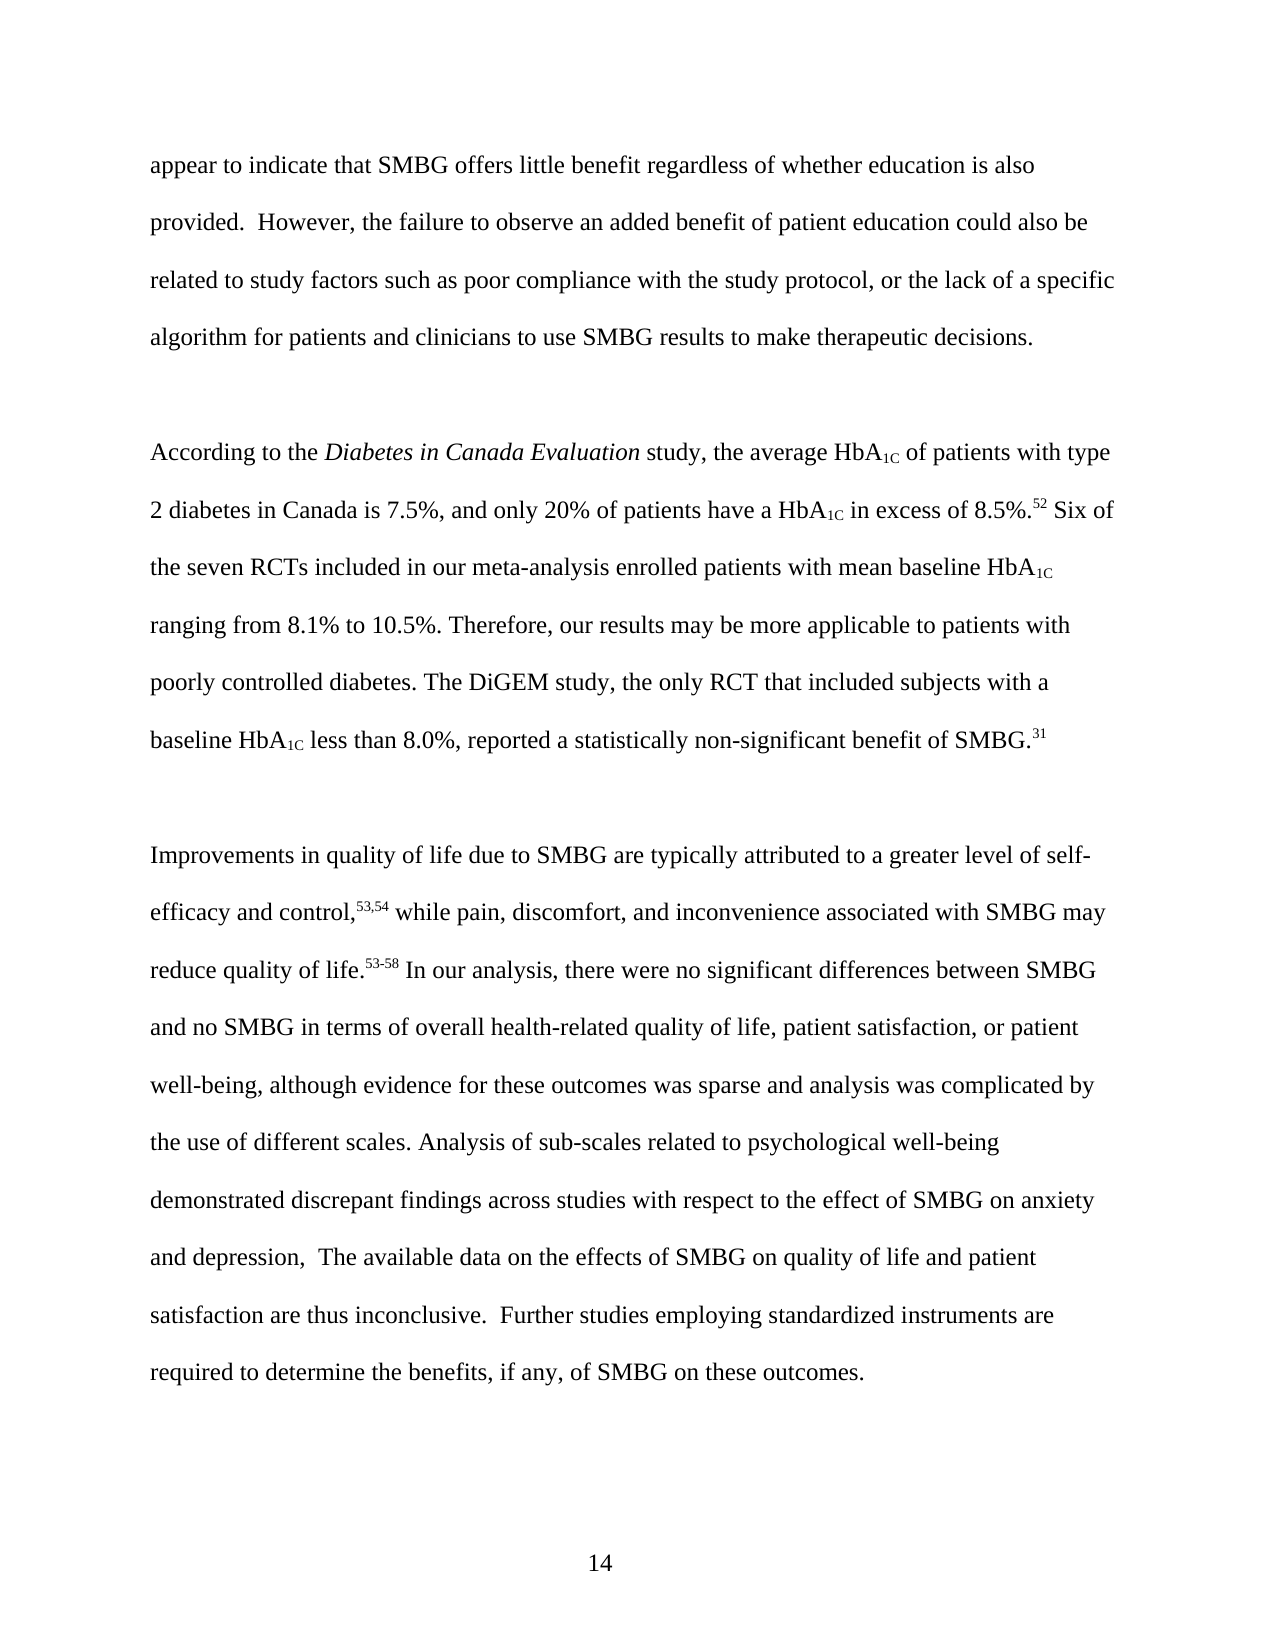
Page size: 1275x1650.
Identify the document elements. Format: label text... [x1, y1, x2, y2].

text According to the Diabetes in Canada Evaluation study, the average HbA1C of patients with type 2 diabetes in Canada is 7.5%, and only 20% of patients have a HbA1C in excess of 8.5%.52 Six of the seven RCTs included in our meta-analysis enrolled patients with mean baseline HbA1C ranging from 8.1% to 10.5%. Therefore, our results may be more applicable to patients with poorly controlled diabetes. The DiGEM study, the only RCT that included subjects with a baseline HbA1C less than 8.0%, reported a statistically non-significant benefit of SMBG.31 [150, 437, 1125, 754]
text Improvements in quality of life due to SMBG are typically attributed to a greater level of self-efficacy and control,53,54 while pain, discomfort, and inconvenience associated with SMBG may reduce quality of life.53-58 In our analysis, there were no significant differences between SMBG and no SMBG in terms of overall health-related quality of life, patient satisfaction, or patient well-being, although evidence for these outcomes was sparse and analysis was complicated by the use of different scales. Analysis of sub-scales related to psychological well-being demonstrated discrepant findings across studies with respect to the effect of SMBG on anxiety and depression, The available data on the effects of SMBG on quality of life and patient satisfaction are thus inconclusive. Further studies employing standardized instruments are required to determine the benefits, if any, of SMBG on these outcomes. [150, 840, 1125, 1386]
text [150, 150, 1125, 351]
